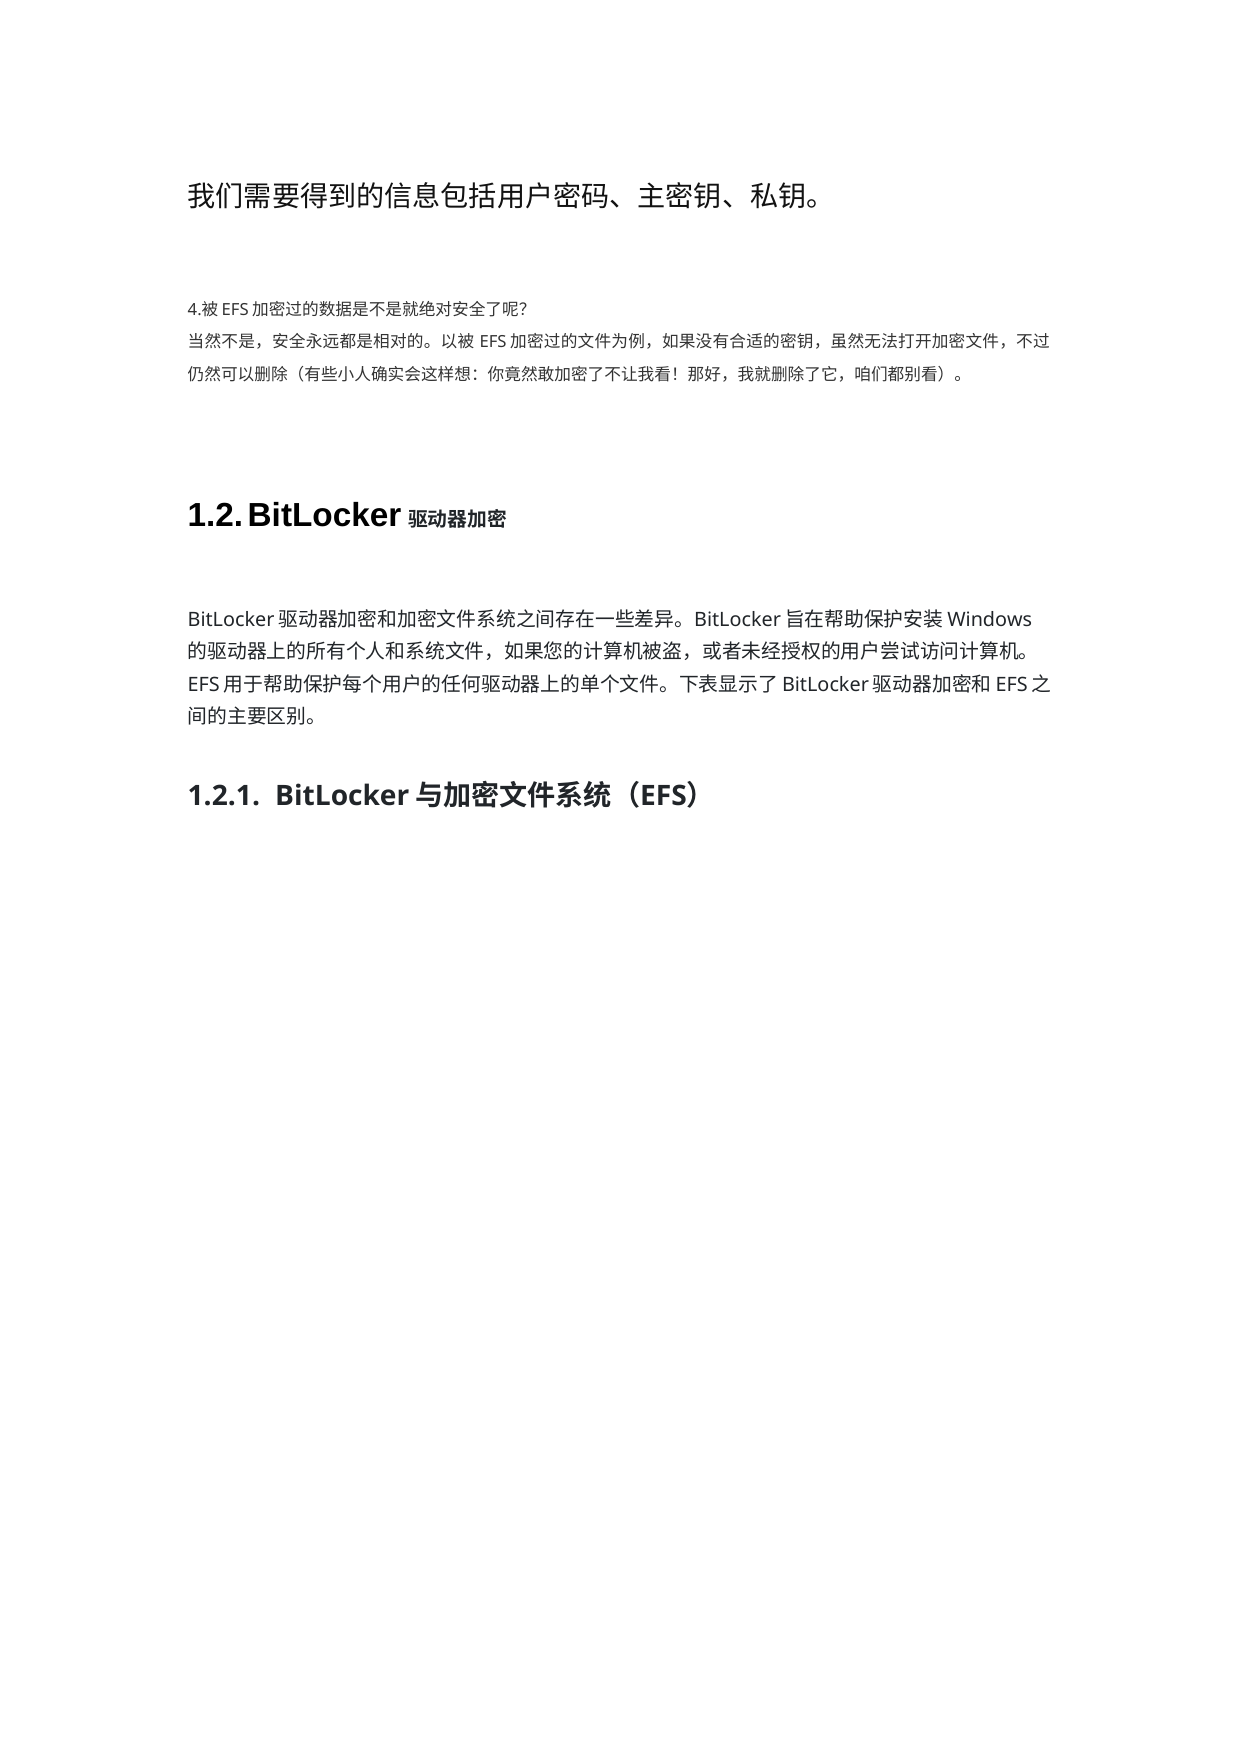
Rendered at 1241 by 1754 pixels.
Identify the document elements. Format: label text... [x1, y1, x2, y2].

subtitle BitLocker驱动器加密 [187, 482, 1053, 547]
text BitLocker驱动器加密和加密文件系统之间存在一些差异。BitLocker旨在帮助保护安装Windows的驱动器上的所有个人和系统文件，如果您的计算机被盗，或者未经授权的用户尝试访问计算机。EFS用于帮助保护每个用户的任何驱动器上的单个文件。下表显示了BitLocker驱动器加密和EFS之间的主要区别。 [187, 601, 1053, 731]
subtitle BitLocker与加密文件系统（EFS） [187, 760, 1053, 825]
text 4.被EFS加密过的数据是不是就绝对安全了呢？ 当然不是，安全永远都是相对的。以被EFS加密过的文件为例，如果没有合适的密钥，虽然无法打开加密文件，不过仍然可以删除（有些小人确实会这样想：你竟然敢加密了不让我看！那好，我就删除了它，咱们都别看）。 [187, 292, 1053, 389]
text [187, 162, 1053, 227]
